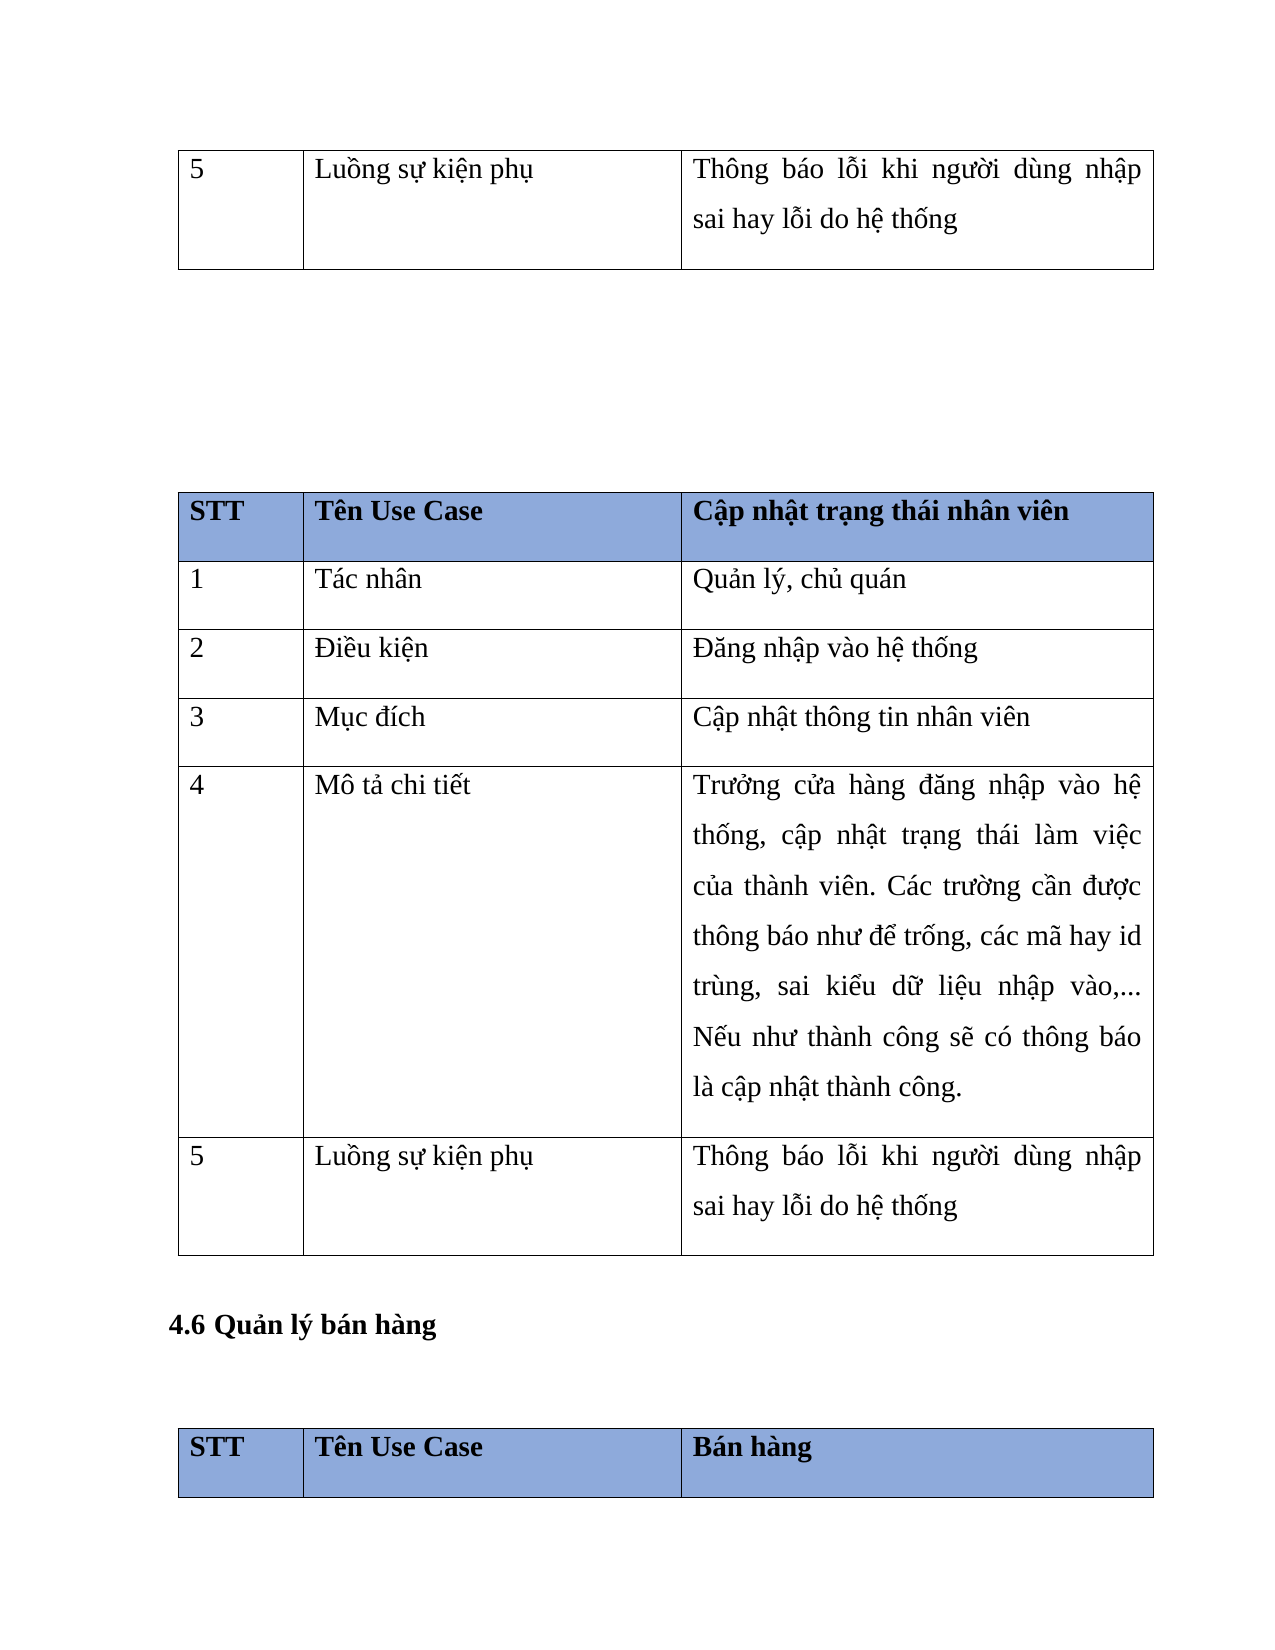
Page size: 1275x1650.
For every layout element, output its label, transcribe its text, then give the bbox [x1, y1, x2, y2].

table_header STT [179, 1429, 303, 1497]
table_cell Thông báo lỗi khi người dùng nhập sai hay lỗi do hệ thống [682, 151, 1153, 269]
table_header Cập nhật trạng thái nhân viên [682, 493, 1153, 561]
table_cell Cập nhật thông tin nhân viên [682, 699, 1153, 766]
table_cell 5 [179, 151, 303, 269]
table_cell Luồng sự kiện phụ [304, 1138, 681, 1255]
table_cell Đăng nhập vào hệ thống [682, 630, 1153, 698]
table_cell 2 [179, 630, 303, 698]
table_cell Điều kiện [304, 630, 681, 698]
table_cell Trưởng cửa hàng đăng nhập vào hệ thống, cập nhật trạng thái làm việc của thành viên. Các trường cần được thông báo như để trống, các mã hay id trùng, sai kiểu dữ liệu nhập vào,... Nếu như thành công sẽ có thông báo là cập nhật thành công. [682, 767, 1153, 1137]
table_header Tên Use Case [304, 1429, 681, 1497]
table_cell 4 [179, 767, 303, 1137]
list Quản lý bán hàng [169, 1307, 1125, 1340]
table_cell 5 [179, 1138, 303, 1255]
table_cell Thông báo lỗi khi người dùng nhập sai hay lỗi do hệ thống [682, 1138, 1153, 1255]
table_header STT [179, 493, 303, 561]
table_cell Mô tả chi tiết [304, 767, 681, 1137]
table_cell Tác nhân [304, 562, 681, 629]
table_cell Mục đích [304, 699, 681, 766]
table_cell Luồng sự kiện phụ [304, 151, 681, 269]
table_header Tên Use Case [304, 493, 681, 561]
table_cell Quản lý, chủ quán [682, 562, 1153, 629]
table_cell 1 [179, 562, 303, 629]
table_cell 3 [179, 699, 303, 766]
table_header Bán hàng [682, 1429, 1153, 1497]
